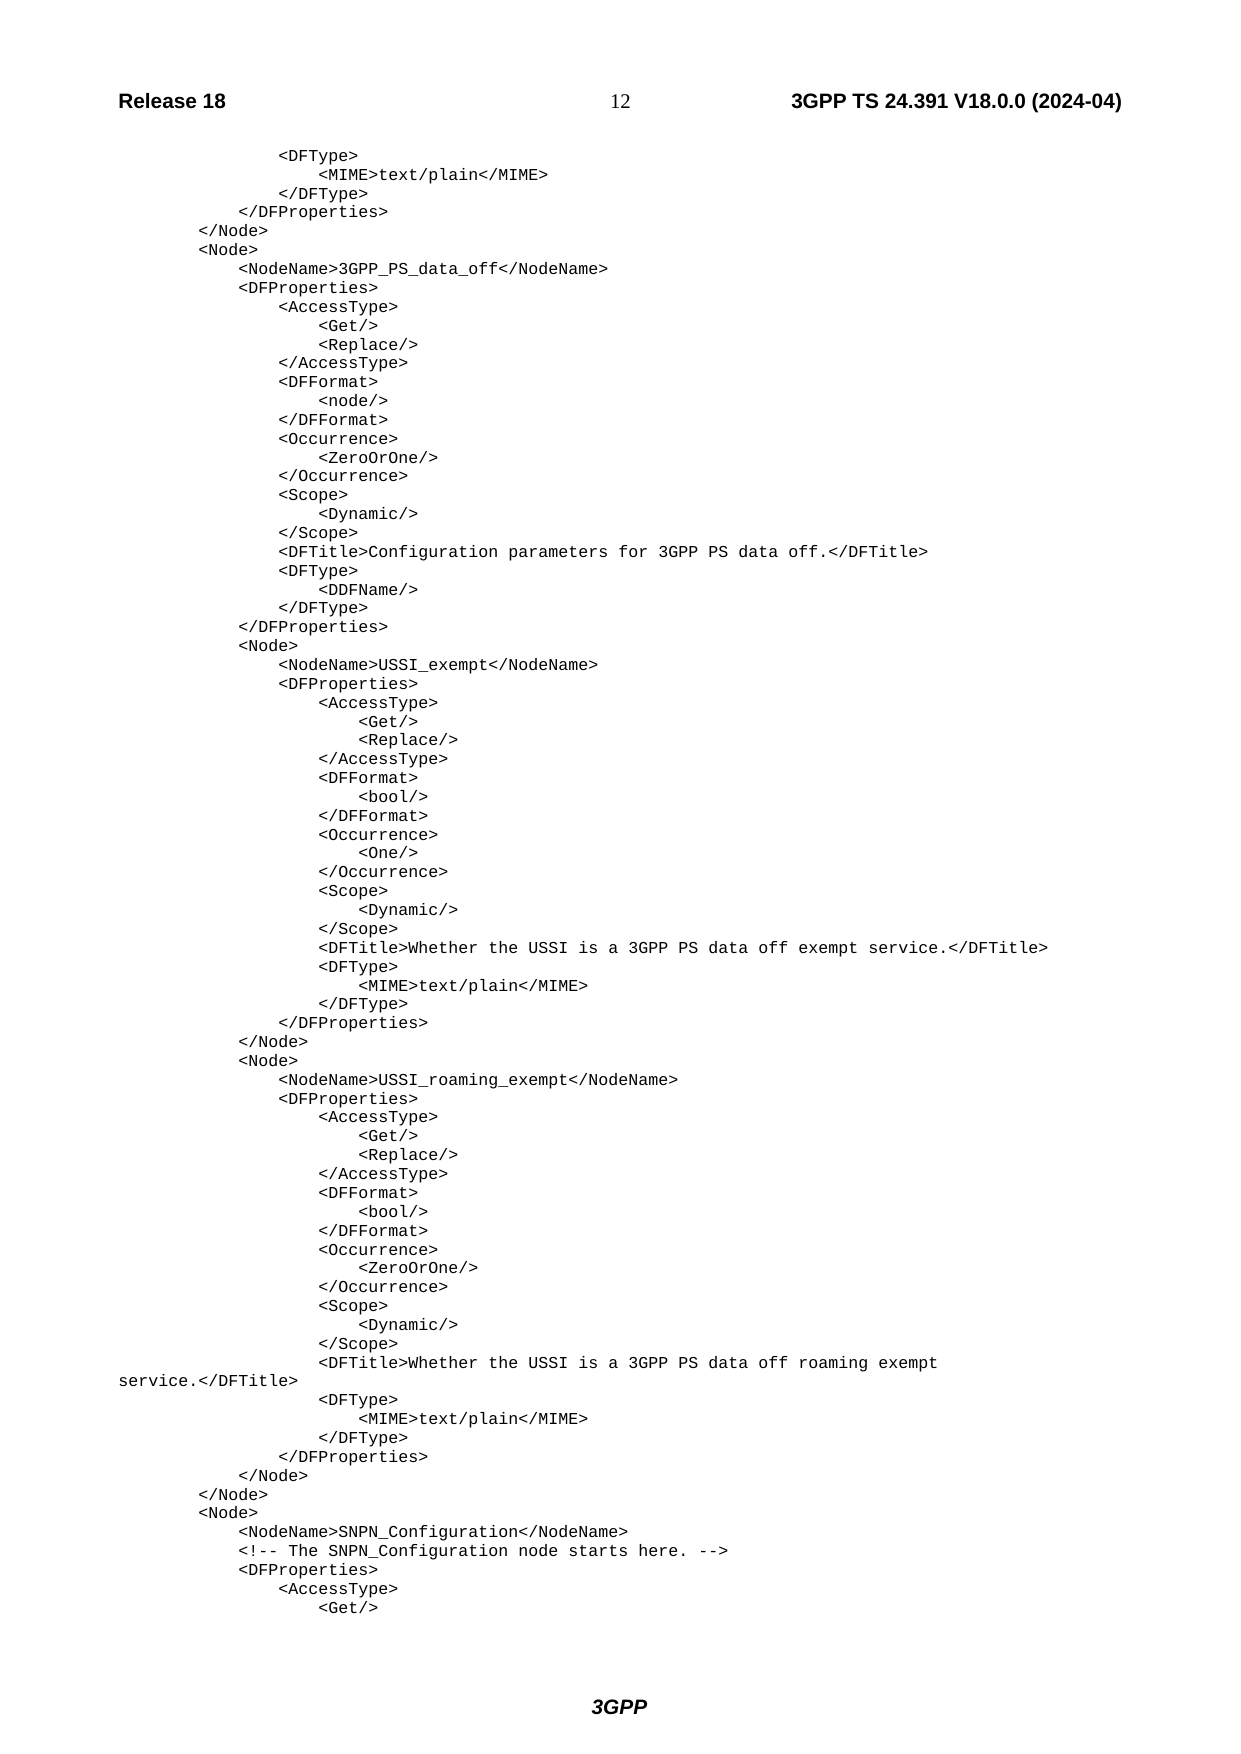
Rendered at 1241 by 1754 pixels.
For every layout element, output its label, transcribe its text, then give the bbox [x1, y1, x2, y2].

text <DFProperties> [118, 1562, 1122, 1580]
text <DFTitle>Whether the USSI is a 3GPP PS data off roaming exempt service.</DFTitle> [118, 1354, 1122, 1392]
text <Get/> [118, 713, 1122, 732]
text </Scope> [118, 1335, 1122, 1354]
text <Dynamic/> [118, 1316, 1122, 1335]
text </Node> [118, 1467, 1122, 1486]
text <Scope> [118, 1298, 1122, 1316]
text <Node> [118, 1505, 1122, 1524]
text <DFType> [118, 1392, 1122, 1411]
text <DFProperties> [118, 1090, 1122, 1109]
text <NodeName>USSI_exempt</NodeName> [118, 657, 1122, 675]
text <bool/> [118, 788, 1122, 807]
text <DFFormat> [118, 374, 1122, 393]
text </AccessType> [118, 1166, 1122, 1184]
text </DFType> [118, 996, 1122, 1015]
text </AccessType> [118, 355, 1122, 374]
text <DFType> [118, 147, 1122, 166]
text <DFFormat> [118, 770, 1122, 788]
text <Replace/> [118, 1147, 1122, 1166]
text <Scope> [118, 487, 1122, 506]
text <NodeName>SNPN_Configuration</NodeName> [118, 1524, 1122, 1543]
text <DFType> [118, 562, 1122, 581]
text <Get/> [118, 317, 1122, 336]
text </DFProperties> [118, 1448, 1122, 1467]
text <Occurrence> [118, 430, 1122, 449]
text <MIME>text/plain</MIME> [118, 1411, 1122, 1429]
text <ZeroOrOne/> [118, 449, 1122, 468]
text </Occurrence> [118, 468, 1122, 487]
text <node/> [118, 393, 1122, 411]
text </Scope> [118, 921, 1122, 939]
text <Get/> [118, 1599, 1122, 1618]
text </Node> [118, 223, 1122, 242]
text <AccessType> [118, 1109, 1122, 1128]
text </DFProperties> [118, 1015, 1122, 1034]
text <Node> [118, 638, 1122, 657]
text </DFType> [118, 600, 1122, 619]
text <!-- The SNPN_Configuration node starts here. --> [118, 1543, 1122, 1562]
text </DFFormat> [118, 1222, 1122, 1241]
text <MIME>text/plain</MIME> [118, 977, 1122, 996]
text <DFProperties> [118, 279, 1122, 298]
text <DFTitle>Whether the USSI is a 3GPP PS data off exempt service.</DFTitle> [118, 939, 1122, 958]
text <DFTitle>Configuration parameters for 3GPP PS data off.</DFTitle> [118, 543, 1122, 562]
text <DFProperties> [118, 675, 1122, 694]
text </AccessType> [118, 751, 1122, 770]
text <Dynamic/> [118, 506, 1122, 524]
text </Occurrence> [118, 1279, 1122, 1298]
text <DFType> [118, 958, 1122, 977]
text <DFFormat> [118, 1184, 1122, 1203]
text </DFFormat> [118, 411, 1122, 430]
text <Dynamic/> [118, 902, 1122, 921]
text </Node> [118, 1486, 1122, 1505]
text <AccessType> [118, 298, 1122, 317]
text </DFProperties> [118, 204, 1122, 223]
text </DFFormat> [118, 807, 1122, 826]
text </DFProperties> [118, 619, 1122, 638]
text <DDFName/> [118, 581, 1122, 600]
text <Get/> [118, 1128, 1122, 1147]
text <AccessType> [118, 1580, 1122, 1599]
text <NodeName>3GPP_PS_data_off</NodeName> [118, 261, 1122, 279]
text <MIME>text/plain</MIME> [118, 166, 1122, 185]
text <ZeroOrOne/> [118, 1260, 1122, 1279]
text <One/> [118, 845, 1122, 864]
text </Occurrence> [118, 864, 1122, 883]
text <Replace/> [118, 336, 1122, 355]
text <Scope> [118, 883, 1122, 902]
text <NodeName>USSI_roaming_exempt</NodeName> [118, 1071, 1122, 1090]
text <Occurrence> [118, 826, 1122, 845]
text <AccessType> [118, 694, 1122, 713]
text </Node> [118, 1034, 1122, 1052]
text <Node> [118, 242, 1122, 261]
text <bool/> [118, 1203, 1122, 1222]
text </DFType> [118, 185, 1122, 204]
text </DFType> [118, 1429, 1122, 1448]
text <Node> [118, 1052, 1122, 1071]
text <Replace/> [118, 732, 1122, 751]
text <Occurrence> [118, 1241, 1122, 1260]
text </Scope> [118, 524, 1122, 543]
